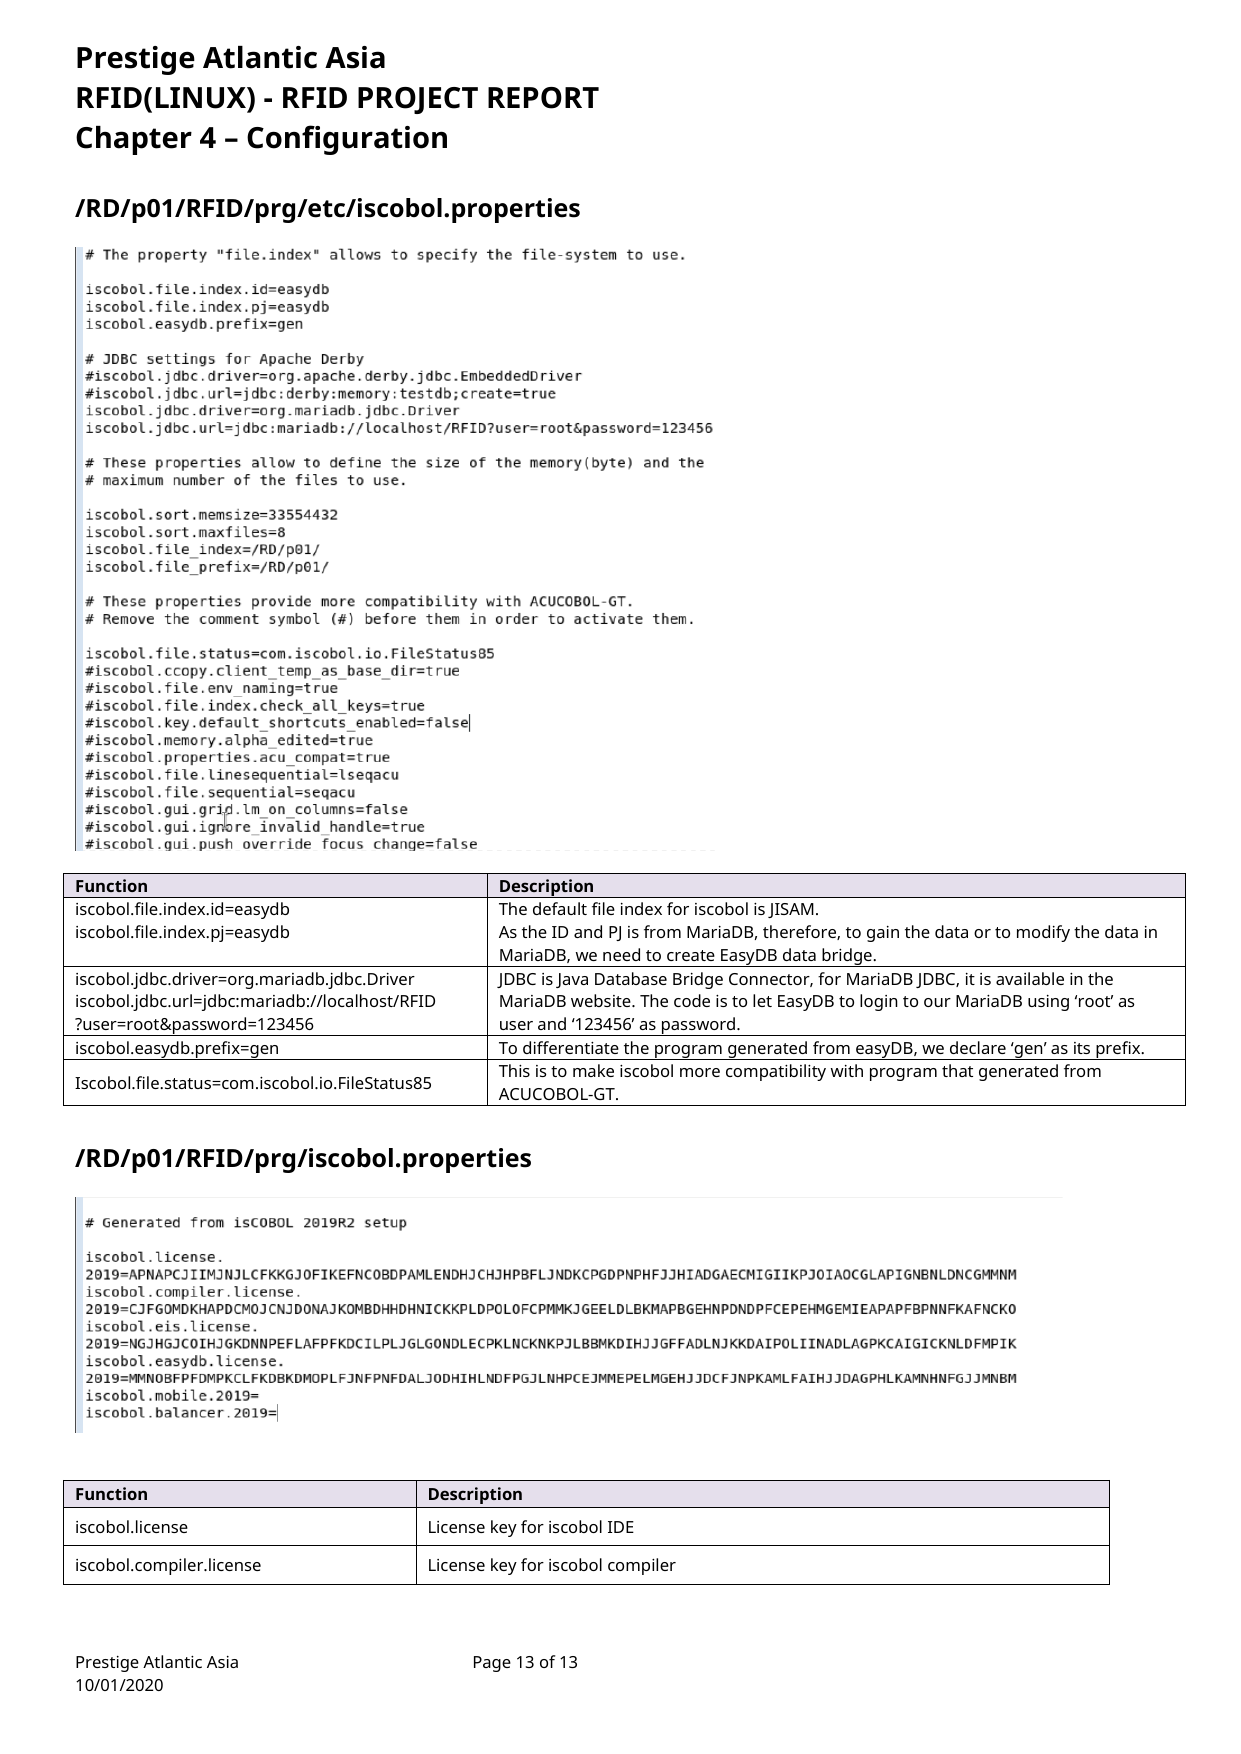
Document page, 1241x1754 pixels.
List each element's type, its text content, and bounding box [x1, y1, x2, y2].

table_cell This is to make iscobol more compatibility with program that generated from ACUCOBOL-GT. [488, 1060, 1185, 1105]
table_cell iscobol.file.index.id=easydb iscobol.file.index.pj=easydb [64, 898, 487, 966]
subtitle Chapter 4 – Configuration [75, 117, 1237, 157]
table_cell To differentiate the program generated from easyDB, we declare ‘gen’ as its prefix. [488, 1036, 1185, 1059]
table_cell iscobol.easydb.prefix=gen [64, 1036, 487, 1059]
table_cell iscobol.license [64, 1508, 416, 1545]
table_cell License key for iscobol IDE [417, 1508, 1109, 1545]
table_header Description [488, 874, 1185, 897]
text /RD/p01/RFID/prg/iscobol.properties [75, 1141, 1237, 1174]
text /RD/p01/RFID/prg/etc/iscobol.properties [75, 191, 1237, 225]
table_cell iscobol.jdbc.driver=org.mariadb.jdbc.Driver iscobol.jdbc.url=jdbc:mariadb://localhost/RFID ?user=root&password=123456 [64, 967, 487, 1035]
table_cell Iscobol.file.status=com.iscobol.io.FileStatus85 [64, 1060, 487, 1105]
table_cell JDBC is Java Database Bridge Connector, for MariaDB JDBC, it is available in the MariaDB website. The code is to let EasyDB to login to our MariaDB using ‘root’ as user and ‘123456’ as password. [488, 967, 1185, 1035]
table_header Function [64, 874, 487, 897]
table_cell iscobol.compiler.license [64, 1546, 416, 1584]
table_cell The default file index for iscobol is JISAM. As the ID and PJ is from MariaDB, therefore, to gain the data or to modify the data in MariaDB, we need to create EasyDB data bridge. [488, 898, 1185, 966]
table_cell License key for iscobol compiler [417, 1546, 1109, 1584]
table_header Description [417, 1481, 1109, 1507]
table_header Function [64, 1481, 416, 1507]
